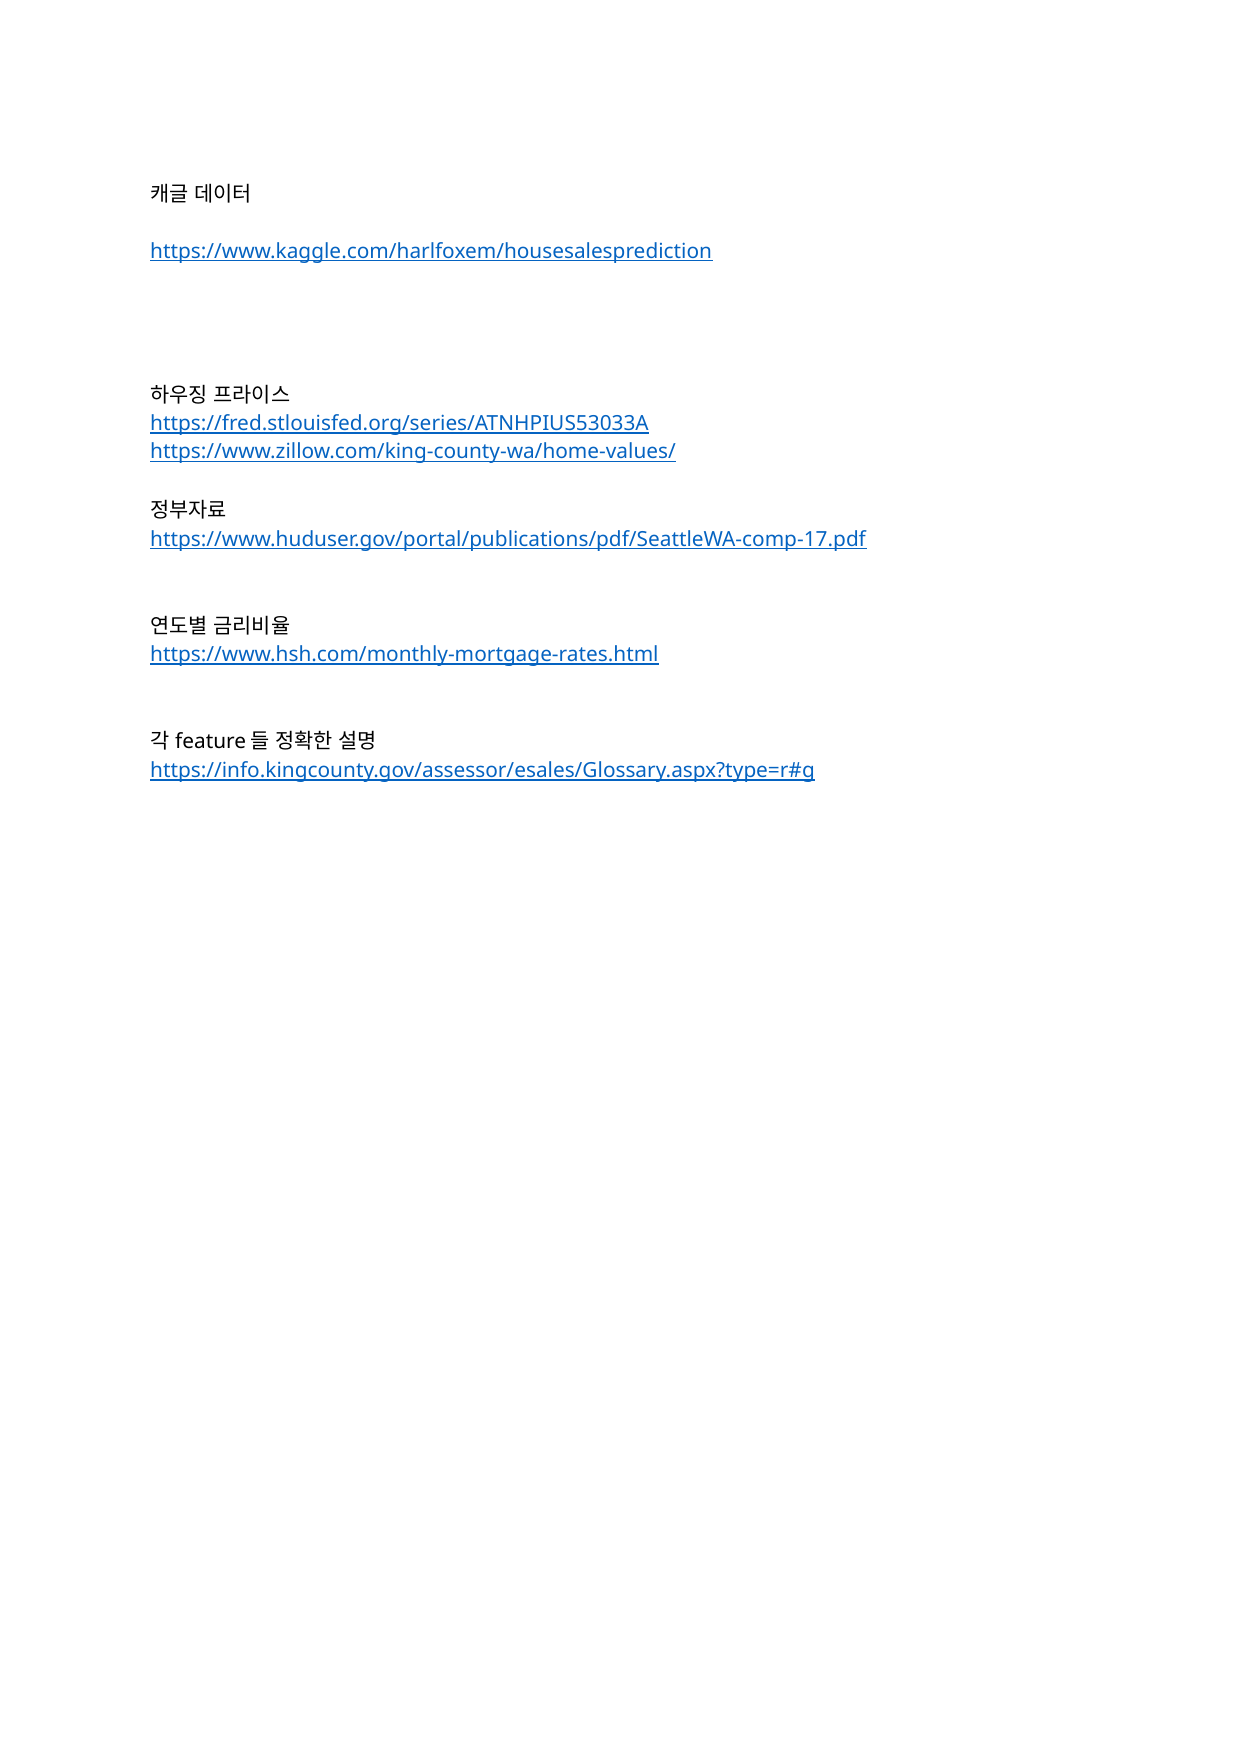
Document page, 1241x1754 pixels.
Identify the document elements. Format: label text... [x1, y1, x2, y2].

text https://info.kingcounty.gov/assessor/esales/Glossary.aspx?type=r#g [150, 755, 1090, 783]
text 정부자료 [150, 493, 1090, 524]
text 캐글 데이터 [150, 177, 1090, 207]
text https://www.huduser.gov/portal/publications/pdf/SeattleWA-comp-17.pdf [150, 524, 1090, 552]
text 하우징 프라이스 [150, 378, 1090, 408]
text https://www.zillow.com/king-county-wa/home-values/ [150, 437, 1090, 465]
text 연도별 금리비율 [150, 609, 1090, 639]
text 각 feature들 정확한 설명 [150, 724, 1090, 755]
text https://www.hsh.com/monthly-mortgage-rates.html [150, 639, 1090, 668]
text https://www.kaggle.com/harlfoxem/housesalesprediction [150, 236, 1090, 264]
text https://fred.stlouisfed.org/series/ATNHPIUS53033A [150, 408, 1090, 437]
